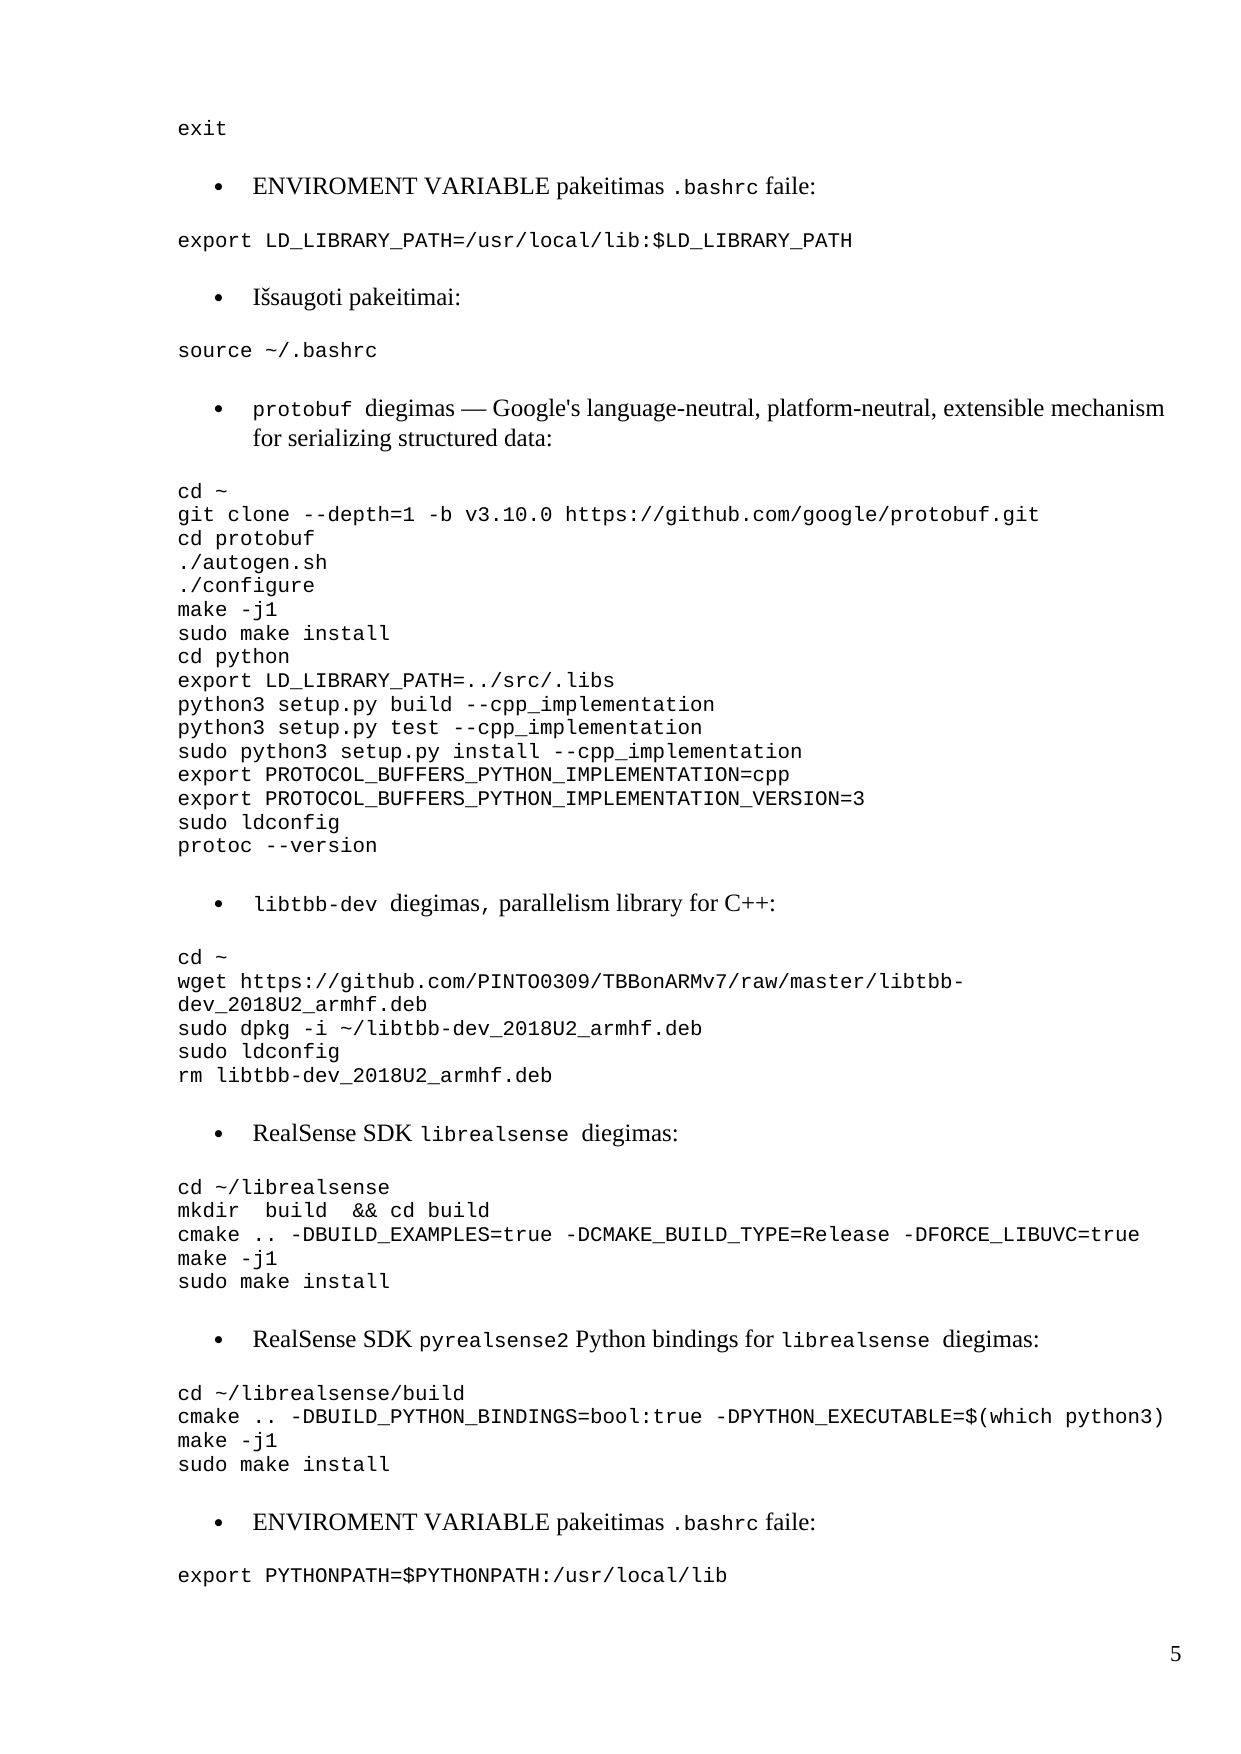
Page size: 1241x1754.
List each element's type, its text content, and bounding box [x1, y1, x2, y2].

list RealSense SDK pyrealsense2 Python bindings for librealsense diegimas: [215, 1324, 1181, 1354]
list ENVIROMENT VARIABLE pakeitimas .bashrc faile: [215, 171, 1181, 201]
text export LD_LIBRARY_PATH=/usr/local/lib:$LD_LIBRARY_PATH [177, 230, 1181, 253]
list protobuf diegimas — Google's language-neutral, platform-neutral, extensible mechanism for serializing structured data: [215, 393, 1181, 452]
text sudo make install [177, 1271, 1181, 1295]
list Išsaugoti pakeitimai: [215, 282, 1181, 311]
text cd ~ [177, 947, 1181, 971]
text git clone --depth=1 -b v3.10.0 https://github.com/google/protobuf.git [177, 504, 1181, 528]
text python3 setup.py test --cpp_implementation [177, 717, 1181, 741]
list RealSense SDK librealsense diegimas: [215, 1118, 1181, 1148]
text cd ~/librealsense [177, 1177, 1181, 1200]
text export PROTOCOL_BUFFERS_PYTHON_IMPLEMENTATION_VERSION=3 [177, 788, 1181, 812]
list ENVIROMENT VARIABLE pakeitimas .bashrc faile: [215, 1507, 1181, 1536]
text source ~/.bashrc [177, 340, 1181, 364]
text mkdir build && cd build [177, 1200, 1181, 1224]
text sudo make install [177, 623, 1181, 646]
text cd ~/librealsense/build [177, 1383, 1181, 1407]
list libtbb-dev diegimas, parallelism library for C++: [215, 888, 1181, 918]
text make -j1 [177, 1248, 1181, 1271]
text protoc --version [177, 835, 1181, 859]
text rm libtbb-dev_2018U2_armhf.deb [177, 1065, 1181, 1089]
text exit [177, 118, 1181, 142]
text export LD_LIBRARY_PATH=../src/.libs [177, 670, 1181, 693]
text cd protobuf [177, 528, 1181, 552]
text sudo ldconfig [177, 1042, 1181, 1065]
text ./configure [177, 575, 1181, 599]
text cd ~ [177, 481, 1181, 504]
text make -j1 [177, 599, 1181, 623]
text export PYTHONPATH=$PYTHONPATH:/usr/local/lib [177, 1565, 1181, 1589]
text make -j1 [177, 1430, 1181, 1454]
text sudo dpkg -i ~/libtbb-dev_2018U2_armhf.deb [177, 1018, 1181, 1042]
text cmake .. -DBUILD_EXAMPLES=true -DCMAKE_BUILD_TYPE=Release -DFORCE_LIBUVC=true [177, 1224, 1181, 1248]
text sudo make install [177, 1454, 1181, 1477]
text python3 setup.py build --cpp_implementation [177, 693, 1181, 717]
text cd python [177, 646, 1181, 670]
text sudo ldconfig [177, 812, 1181, 835]
text cmake .. -DBUILD_PYTHON_BINDINGS=bool:true -DPYTHON_EXECUTABLE=$(which python3) [177, 1407, 1181, 1430]
text sudo python3 setup.py install --cpp_implementation [177, 741, 1181, 764]
text ./autogen.sh [177, 552, 1181, 575]
text export PROTOCOL_BUFFERS_PYTHON_IMPLEMENTATION=cpp [177, 764, 1181, 788]
text wget https://github.com/PINTO0309/TBBonARMv7/raw/master/libtbb-dev_2018U2_armhf.deb [177, 971, 1181, 1018]
